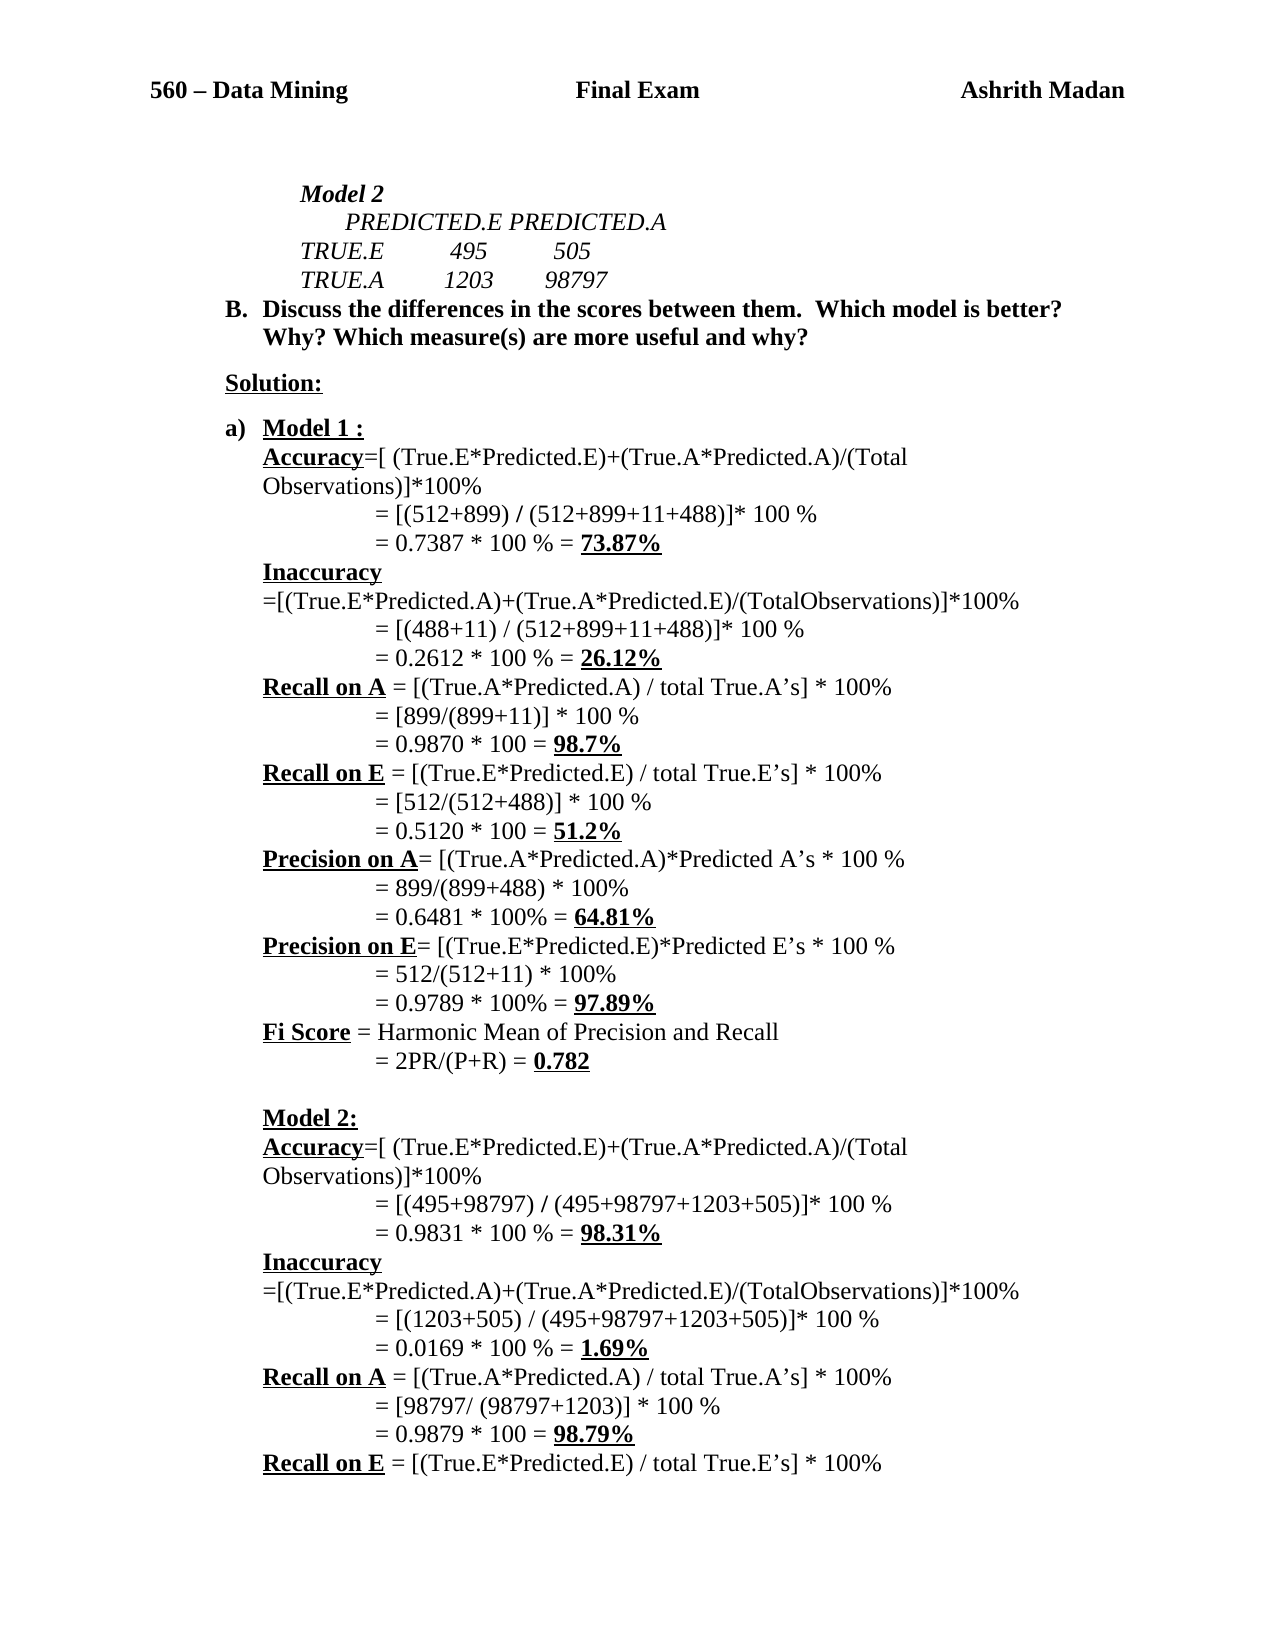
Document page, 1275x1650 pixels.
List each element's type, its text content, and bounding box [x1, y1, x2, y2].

list = 0.9831 * 100 % = 98.31% [375, 1218, 1125, 1247]
list = [(495+98797) / (495+98797+1203+505)]* 100 % [375, 1189, 1125, 1218]
list = [899/(899+11)] * 100 % [262, 701, 1125, 729]
list Model 1 : [225, 413, 1125, 442]
list Inaccuracy =[(True.E*Predicted.A)+(True.A*Predicted.E)/(TotalObservations)]*100% [262, 557, 1125, 614]
list Fi Score = Harmonic Mean of Precision and Recall [262, 1017, 1125, 1046]
list Precision on E= [(True.E*Predicted.E)*Predicted E’s * 100 % [262, 931, 1125, 959]
list = [512/(512+488)] * 100 % [262, 787, 1125, 816]
list Recall on A = [(True.A*Predicted.A) / total True.A’s] * 100% [262, 672, 1125, 701]
list = 0.9870 * 100 = 98.7% [262, 729, 1125, 758]
list Recall on A = [(True.A*Predicted.A) / total True.A’s] * 100% [262, 1362, 1125, 1391]
list Model 2 [300, 179, 1125, 207]
list = 512/(512+11) * 100% [262, 959, 1125, 988]
list = 0.9789 * 100% = 97.89% [262, 988, 1125, 1017]
list = 0.7387 * 100 % = 73.87% [375, 528, 1125, 557]
list = 0.9879 * 100 = 98.79% [262, 1419, 1125, 1448]
list Precision on A= [(True.A*Predicted.A)*Predicted A’s * 100 % [262, 844, 1125, 873]
list Inaccuracy =[(True.E*Predicted.A)+(True.A*Predicted.E)/(TotalObservations)]*100% [262, 1247, 1125, 1304]
list Model 2: [262, 1103, 1125, 1132]
list = 0.6481 * 100% = 64.81% [262, 902, 1125, 931]
list = [(512+899) / (512+899+11+488)]* 100 % [375, 499, 1125, 528]
list Accuracy=[ (True.E*Predicted.E)+(True.A*Predicted.A)/(Total Observations)]*100% [262, 1132, 1125, 1189]
list = 0.2612 * 100 % = 26.12% [262, 643, 1125, 672]
list PREDICTED.E PREDICTED.A TRUE.E 495 505 TRUE.A 1203 98797 [300, 207, 1125, 294]
list Recall on E = [(True.E*Predicted.E) / total True.E’s] * 100% [262, 758, 1125, 787]
list = [(488+11) / (512+899+11+488)]* 100 % [262, 614, 1125, 643]
list = [98797/ (98797+1203)] * 100 % [262, 1391, 1125, 1419]
list = 0.0169 * 100 % = 1.69% [262, 1333, 1125, 1362]
list = 899/(899+488) * 100% [262, 873, 1125, 902]
list Discuss the differences in the scores between them. Which model is better? Why? Which measure(s) are more useful and why? [225, 294, 1125, 351]
list = 2PR/(P+R) = 0.782 [337, 1046, 1125, 1074]
list = [(1203+505) / (495+98797+1203+505)]* 100 % [262, 1304, 1125, 1333]
list Recall on E = [(True.E*Predicted.E) / total True.E’s] * 100% [262, 1448, 1125, 1477]
list = 0.5120 * 100 = 51.2% [262, 816, 1125, 844]
text Solution: [225, 368, 1125, 397]
list Accuracy=[ (True.E*Predicted.E)+(True.A*Predicted.A)/(Total Observations)]*100% [262, 442, 1125, 499]
